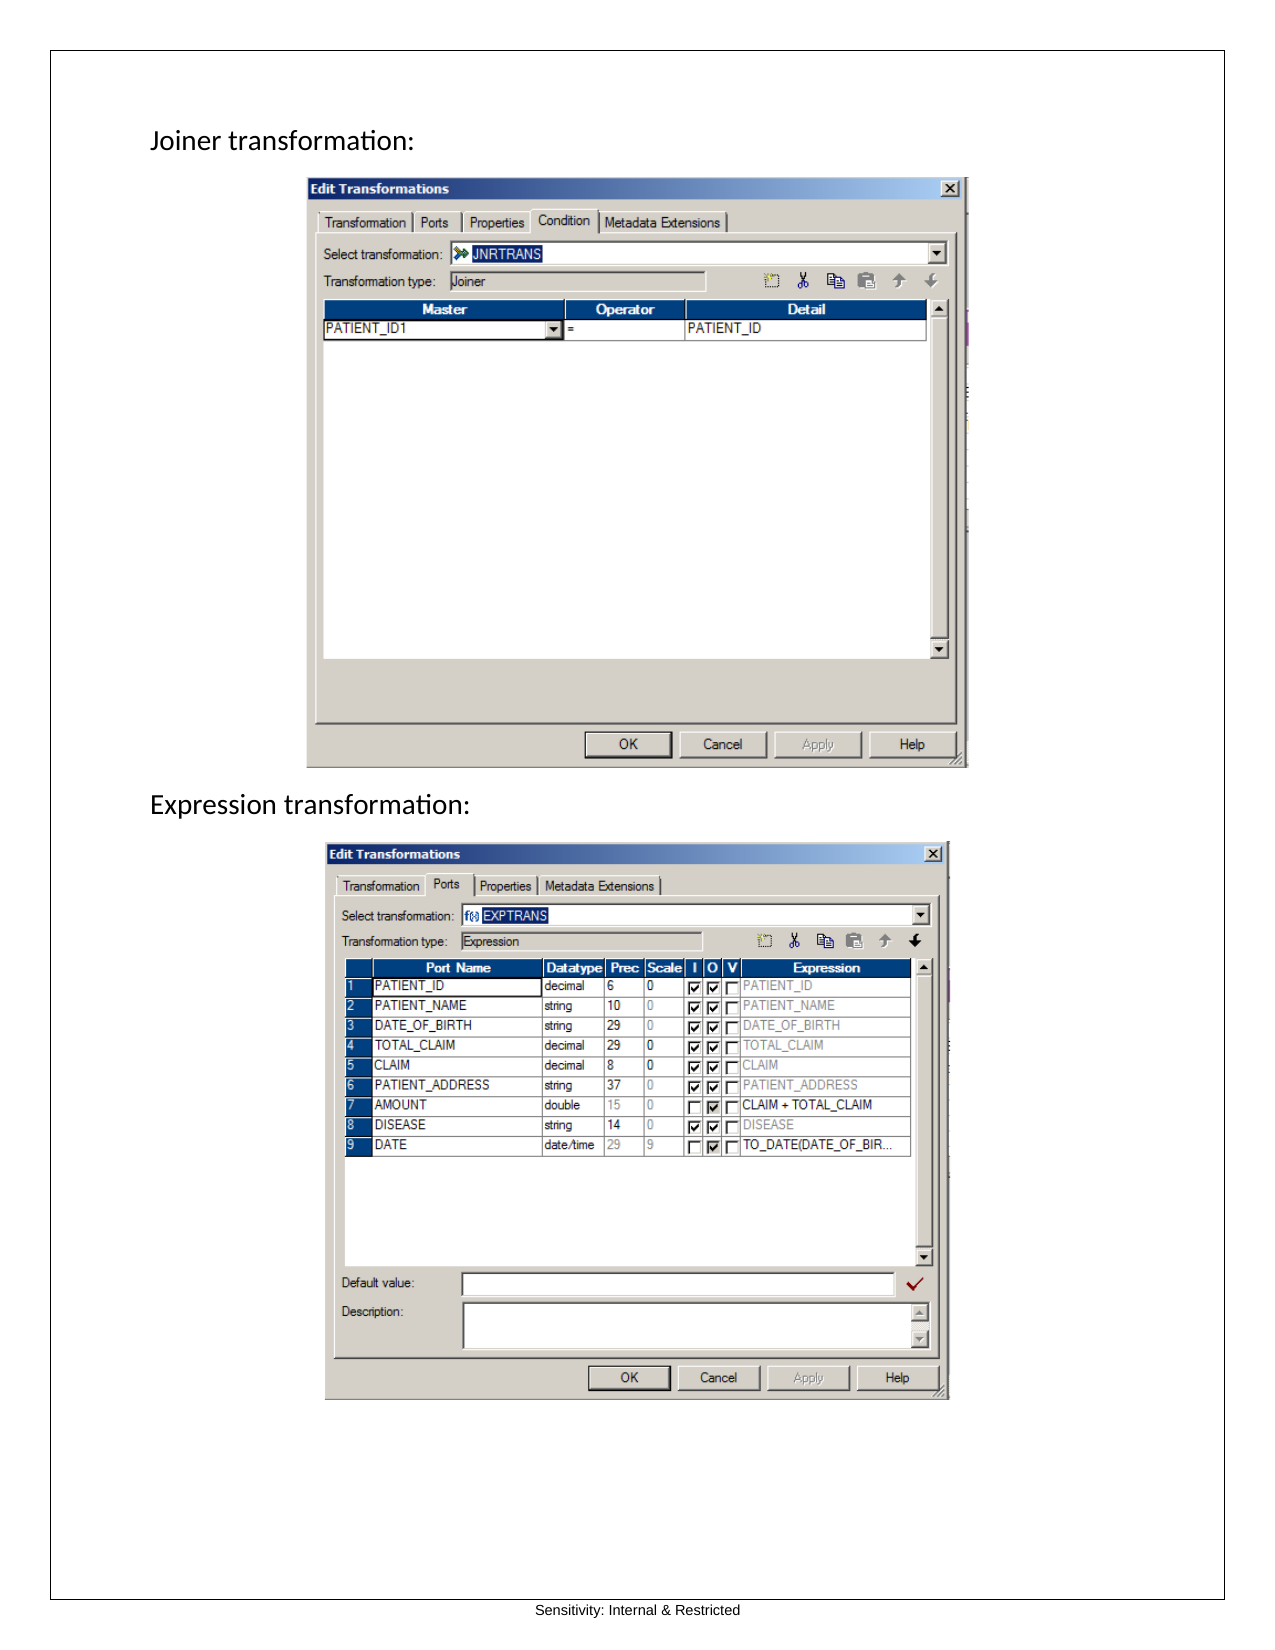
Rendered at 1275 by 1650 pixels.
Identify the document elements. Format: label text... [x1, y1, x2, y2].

picture [306, 177, 969, 768]
picture [324, 841, 951, 1400]
text Joiner transformation: [150, 122, 1125, 157]
text Expression transformation: [150, 786, 1125, 822]
